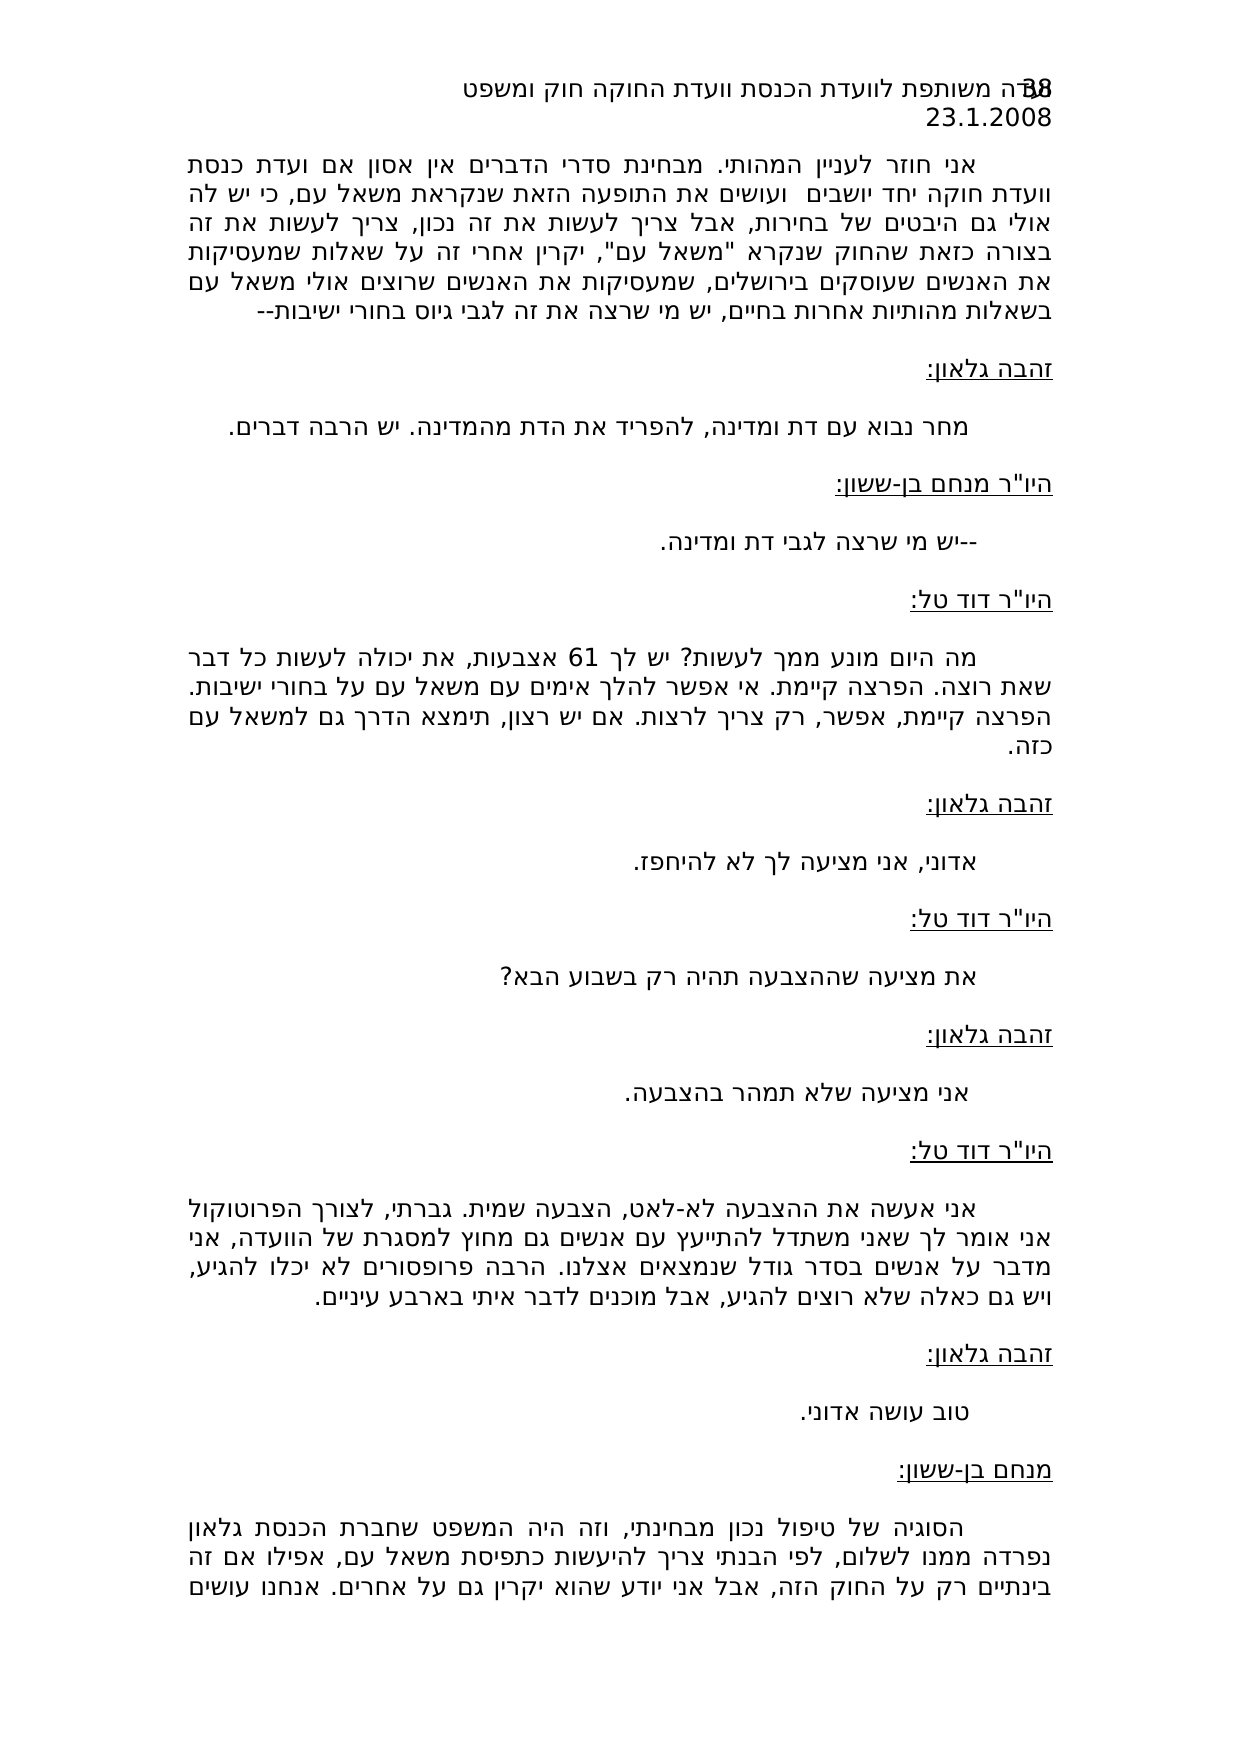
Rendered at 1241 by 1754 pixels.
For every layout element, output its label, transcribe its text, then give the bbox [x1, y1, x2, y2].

text אני אעשה את ההצבעה לא-לאט, הצבעה שמית. גברתי, לצורך הפרוטוקול אני אומר לך שאני משתדל להתייעץ עם אנשים גם מחוץ למסגרת של הוועדה, אני מדבר על אנשים בסדר גודל שנמצאים אצלנו. הרבה פרופסורים לא יכלו להגיע, ויש גם כאלה שלא רוצים להגיע, אבל מוכנים לדבר איתי בארבע עיניים. [187, 1194, 1053, 1311]
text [187, 1513, 1053, 1601]
text מה היום מונע ממך לעשות? יש לך 61 אצבעות, את יכולה לעשות כל דבר שאת רוצה. הפרצה קיימת. אי אפשר להלך אימים עם משאל עם על בחורי ישיבות. הפרצה קיימת, אפשר, רק צריך לרצות. אם יש רצון, תימצא הדרך גם למשאל עם כזה. [187, 643, 1053, 760]
text זהבה גלאון: [187, 1339, 1053, 1369]
text את מציעה שההצבעה תהיה רק בשבוע הבא? [187, 962, 1053, 992]
text אני מציעה שלא תמהר בהצבעה. [187, 1078, 1053, 1107]
text מחר נבוא עם דת ומדינה, להפריד את הדת מהמדינה. יש הרבה דברים. [187, 412, 1053, 441]
text זהבה גלאון: [187, 789, 1053, 818]
text מנחם בן-ששון: [187, 1455, 1053, 1484]
text היו"ר דוד טל: [187, 904, 1053, 934]
text היו"ר דוד טל: [187, 1136, 1053, 1165]
text היו"ר מנחם בן-ששון: [187, 469, 1053, 499]
text זהבה גלאון: [187, 354, 1053, 383]
text אני חוזר לעניין המהותי. מבחינת סדרי הדברים אין אסון אם ועדת כנסת וועדת חוקה יחד יושבים ועושים את התופעה הזאת שנקראת משאל עם, כי יש לה אולי גם היבטים של בחירות, אבל צריך לעשות את זה נכון, צריך לעשות את זה בצורה כזאת שהחוק שנקרא "משאל עם", יקרין אחרי זה על שאלות שמעסיקות את האנשים שעוסקים בירושלים, שמעסיקות את האנשים שרוצים אולי משאל עם בשאלות מהותיות אחרות בחיים, יש מי שרצה את זה לגבי גיוס בחורי ישיבות-- [187, 150, 1053, 325]
text טוב עושה אדוני. [187, 1397, 1053, 1427]
text אדוני, אני מציעה לך לא להיחפז. [187, 847, 1053, 876]
text --יש מי שרצה לגבי דת ומדינה. [187, 527, 1053, 557]
text היו"ר דוד טל: [187, 585, 1053, 614]
text זהבה גלאון: [187, 1020, 1053, 1049]
